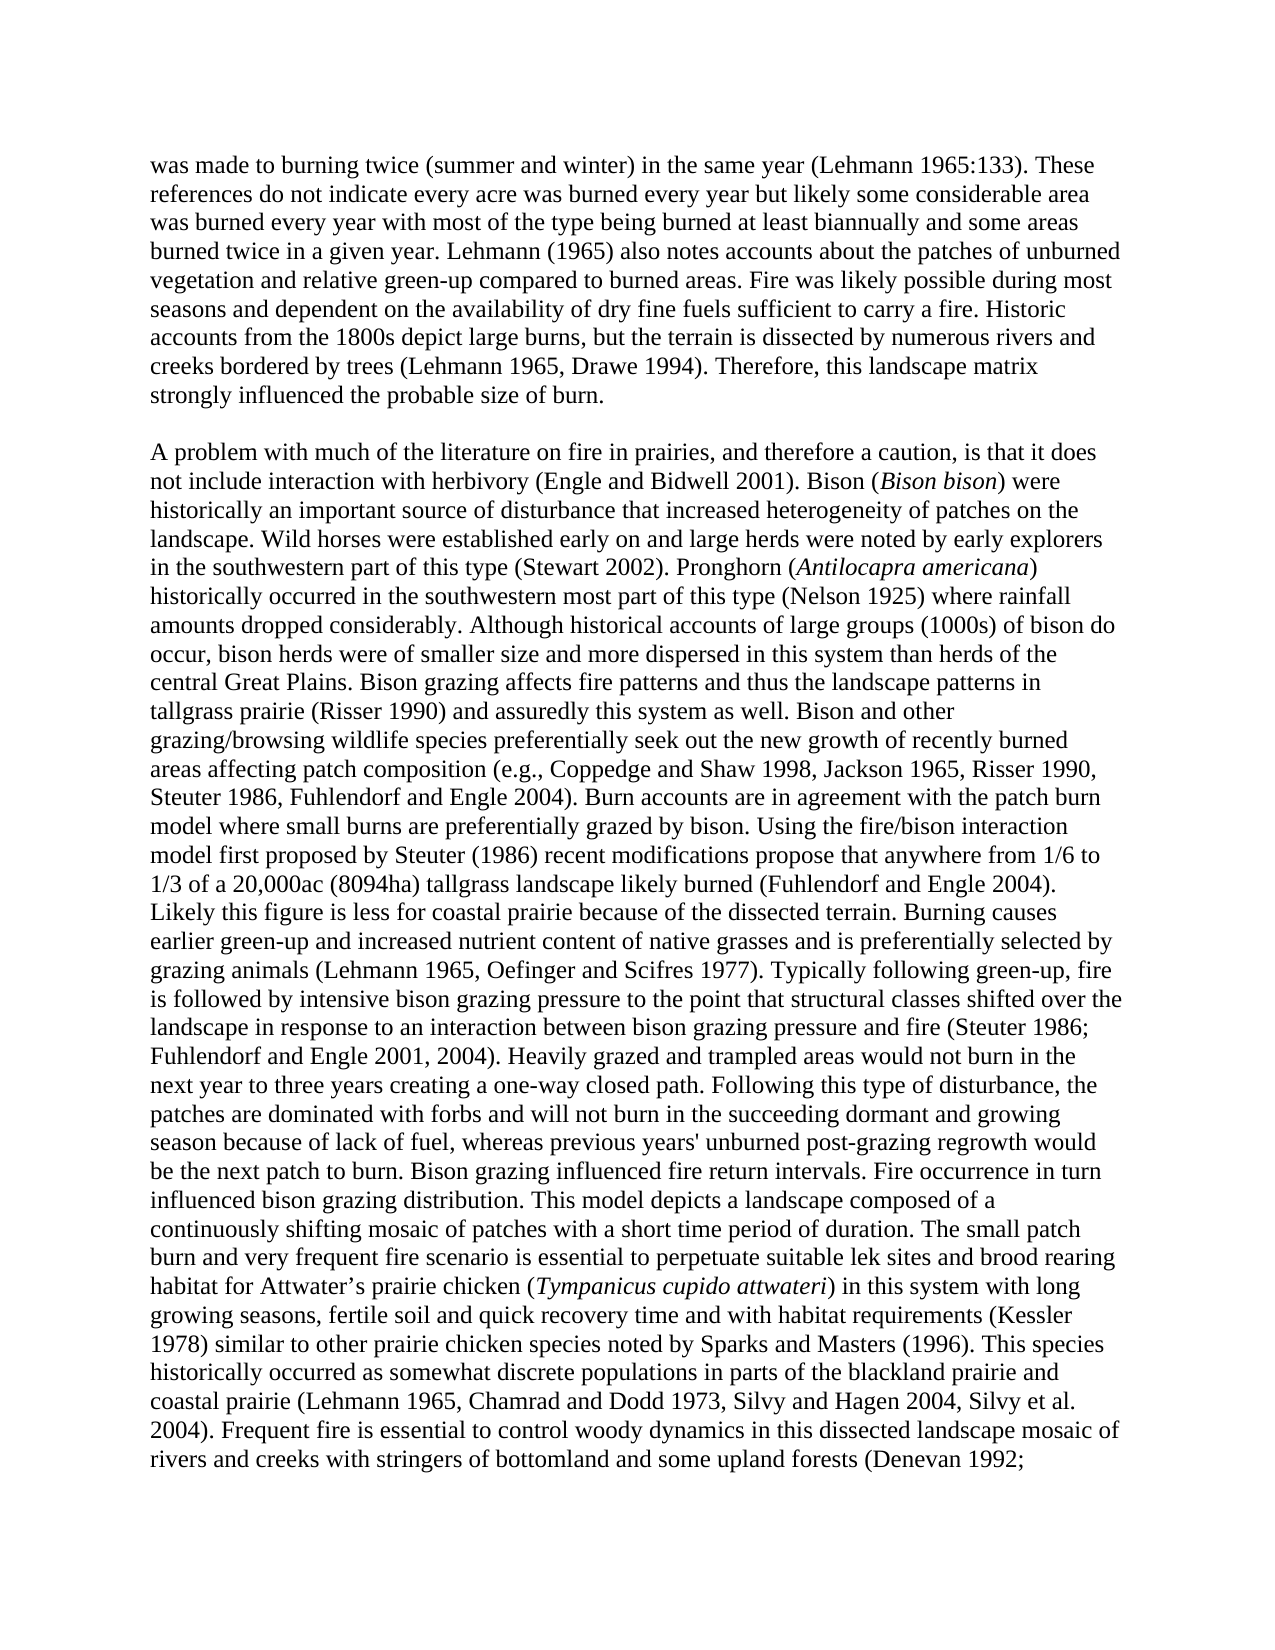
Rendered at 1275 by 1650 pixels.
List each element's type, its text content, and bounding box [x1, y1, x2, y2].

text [150, 150, 1125, 409]
